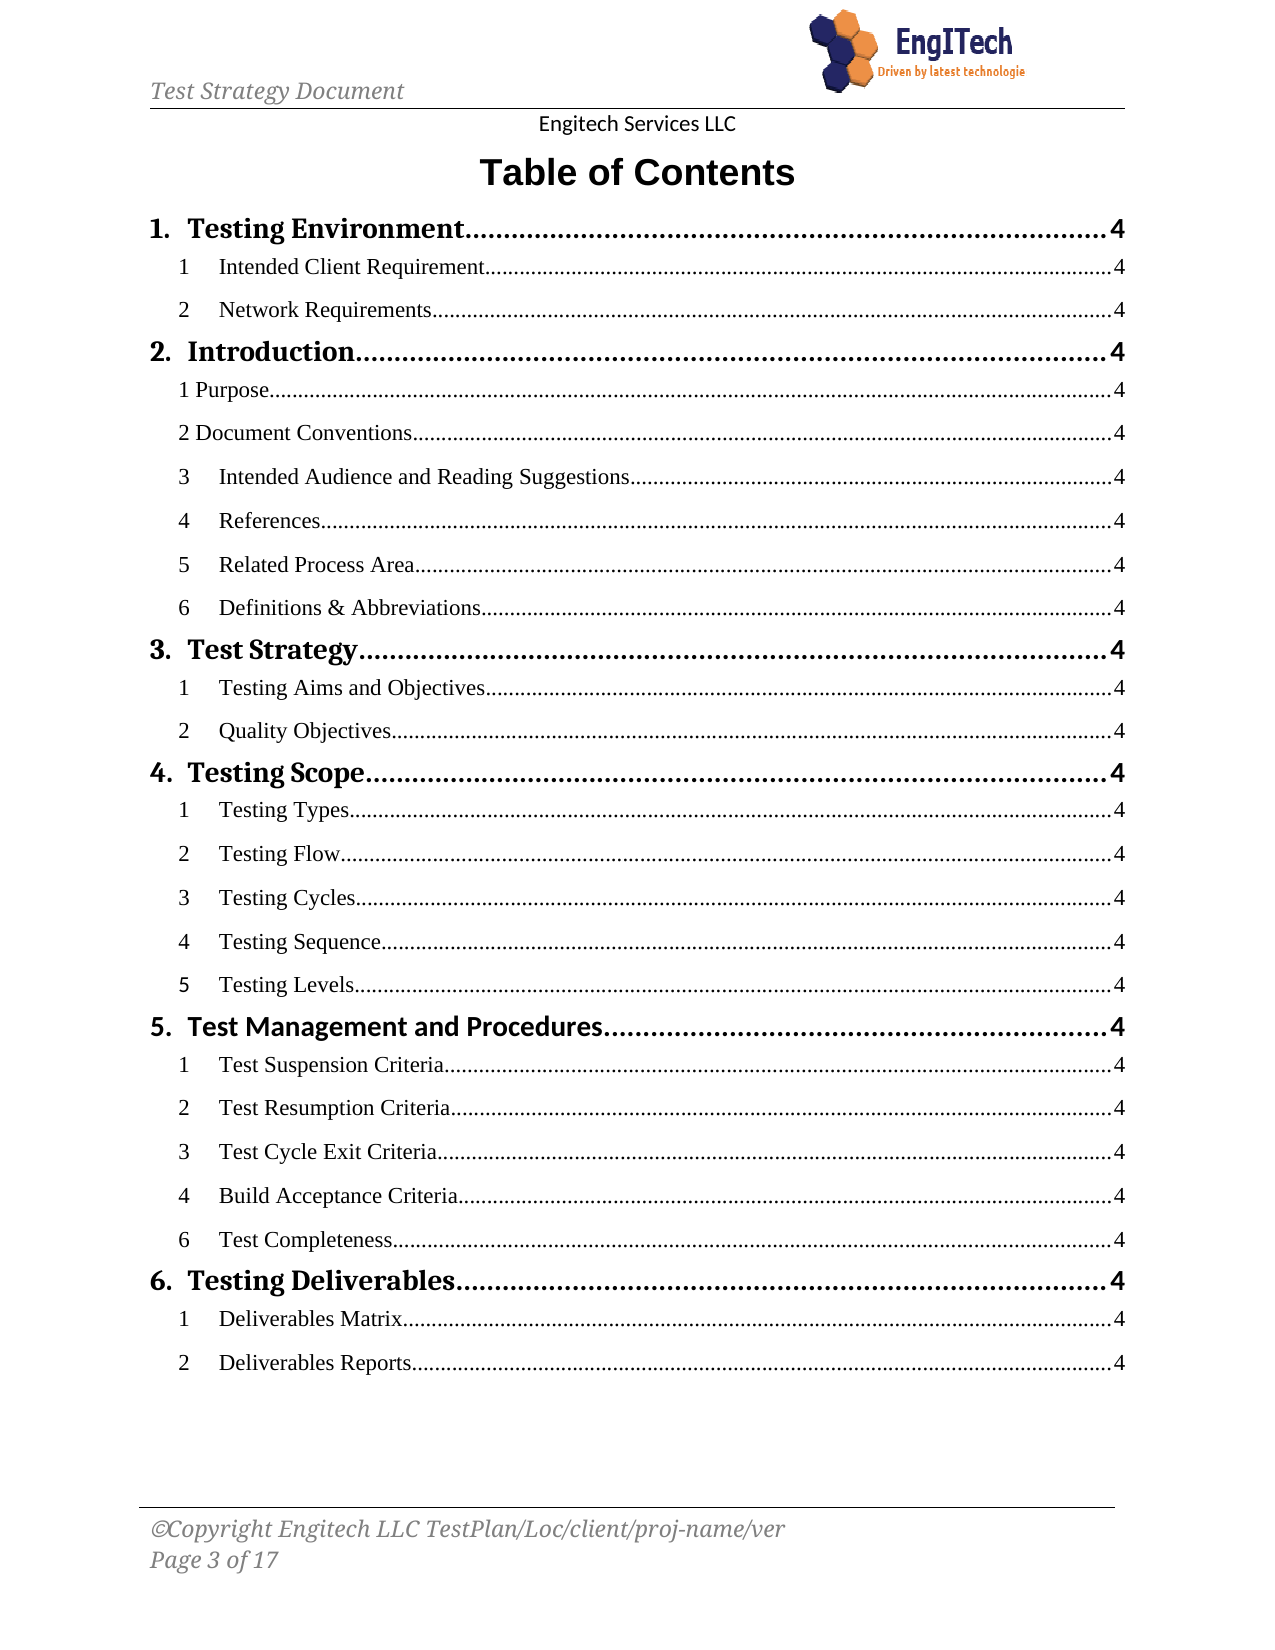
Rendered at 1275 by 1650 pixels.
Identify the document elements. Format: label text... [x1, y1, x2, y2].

text 1 Purpose 4 [178, 379, 1125, 402]
text Table of Contents [150, 150, 1125, 193]
text 6. Testing Deliverables 4 [150, 1272, 1125, 1295]
text 4 Testing Sequence 4 [178, 931, 1125, 954]
text 3 Intended Audience and Reading Suggestions 4 [178, 466, 1125, 489]
text 2 Test Resumption Criteria 4 [178, 1097, 1125, 1120]
text 5 Testing Levels 4 [178, 974, 1125, 997]
text 4 References 4 [178, 510, 1125, 533]
text 6 Test Completeness 4 [178, 1229, 1125, 1252]
text 3 Testing Cycles 4 [178, 887, 1125, 910]
text 2 Deliverables Reports 4 [178, 1352, 1125, 1374]
text 3. Test Strategy 4 [150, 641, 1125, 664]
text 1 Intended Client Requirement 4 [178, 256, 1125, 279]
text 1 Testing Types 4 [178, 799, 1125, 822]
text 2 Document Conventions 4 [178, 422, 1125, 445]
text 2 Network Requirements 4 [178, 299, 1125, 322]
text 2. Introduction 4 [150, 343, 1125, 366]
text 2 Quality Objectives 4 [178, 720, 1125, 743]
text 1 Test Suspension Criteria 4 [178, 1054, 1125, 1077]
text 5 Related Process Area 4 [178, 554, 1125, 577]
text 1 Testing Aims and Objectives 4 [178, 677, 1125, 699]
text 4. Testing Scope 4 [150, 764, 1125, 787]
text 6 Definitions & Abbreviations 4 [178, 597, 1125, 620]
text 5. Test Management and Procedures 4 [150, 1018, 1125, 1041]
text 1 Deliverables Matrix 4 [178, 1308, 1125, 1331]
text 3 Test Cycle Exit Criteria 4 [178, 1141, 1125, 1164]
text 1. Testing Environment 4 [150, 220, 1125, 243]
text 4 Build Acceptance Criteria 4 [178, 1185, 1125, 1208]
picture [807, 8, 1026, 92]
text 2 Testing Flow 4 [178, 843, 1125, 866]
